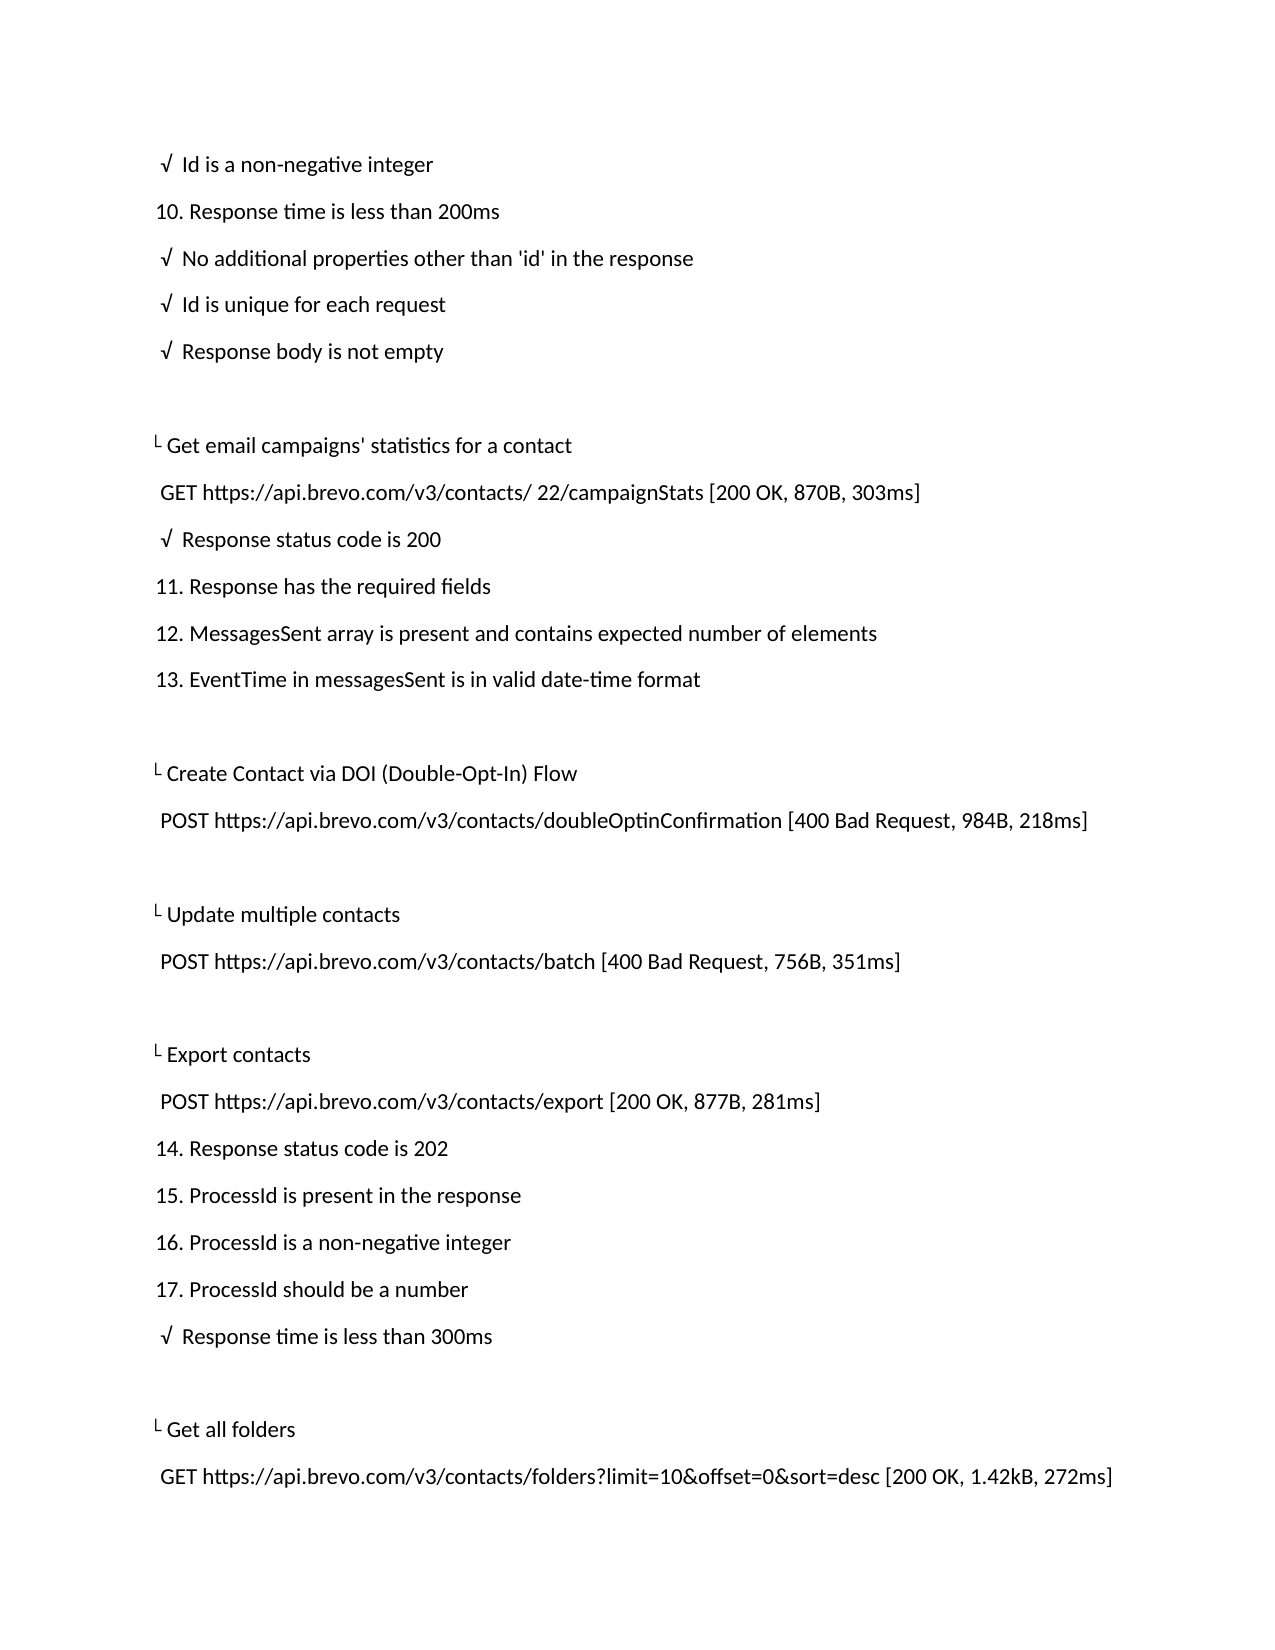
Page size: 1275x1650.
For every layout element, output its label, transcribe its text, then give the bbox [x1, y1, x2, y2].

text √ Id is unique for each request [150, 291, 1125, 319]
text 16. ProcessId is a non-negative integer [150, 1228, 1125, 1256]
text GET https://api.brevo.com/v3/contacts/folders?limit=10&offset=0&sort=desc [200 OK, 1.42kB, 272ms] [150, 1462, 1125, 1491]
text GET https://api.brevo.com/v3/contacts/ 22/campaignStats [200 OK, 870B, 303ms] [150, 478, 1125, 506]
text √ Response body is not empty [150, 337, 1125, 366]
text └ Update multiple contacts [150, 900, 1125, 928]
text 10. Response time is less than 200ms [150, 197, 1125, 225]
text POST https://api.brevo.com/v3/contacts/export [200 OK, 877B, 281ms] [150, 1087, 1125, 1116]
text └ Create Contact via DOI (Double-Opt-In) Flow [150, 759, 1125, 787]
text √ Id is a non-negative integer [150, 150, 1125, 178]
text 15. ProcessId is present in the response [150, 1181, 1125, 1209]
text 13. EventTime in messagesSent is in valid date-time format [150, 666, 1125, 694]
text 11. Response has the required fields [150, 572, 1125, 600]
text 12. MessagesSent array is present and contains expected number of elements [150, 619, 1125, 647]
text √ No additional properties other than 'id' in the response [150, 244, 1125, 272]
text └ Get all folders [150, 1416, 1125, 1444]
text √ Response status code is 200 [150, 525, 1125, 553]
text POST https://api.brevo.com/v3/contacts/batch [400 Bad Request, 756B, 351ms] [150, 947, 1125, 975]
text 17. ProcessId should be a number [150, 1275, 1125, 1303]
text └ Export contacts [150, 1041, 1125, 1069]
text √ Response time is less than 300ms [150, 1322, 1125, 1350]
text 14. Response status code is 202 [150, 1134, 1125, 1162]
text └ Get email campaigns' statistics for a contact [150, 431, 1125, 459]
text POST https://api.brevo.com/v3/contacts/doubleOptinConfirmation [400 Bad Request, 984B, 218ms] [150, 806, 1125, 834]
